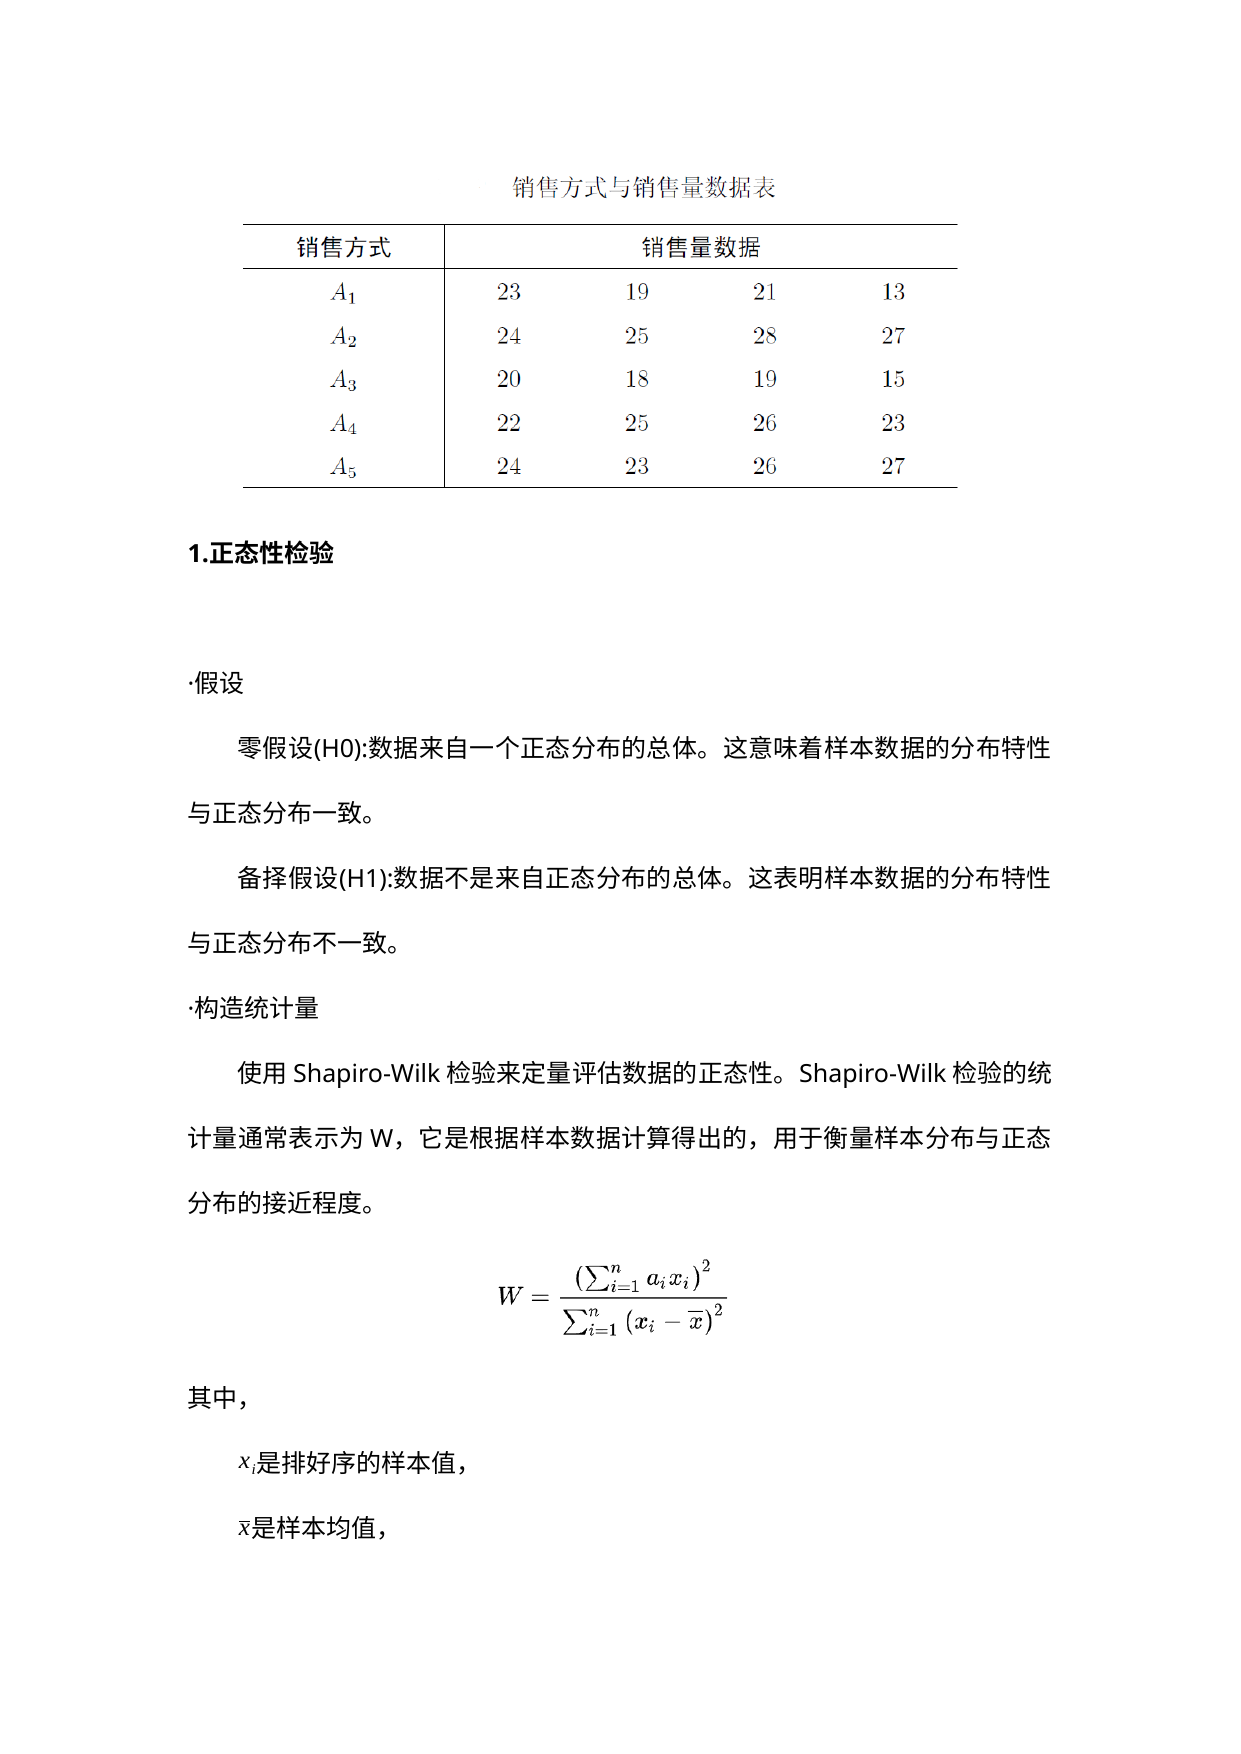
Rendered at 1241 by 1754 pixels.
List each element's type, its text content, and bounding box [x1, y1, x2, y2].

picture [488, 1234, 752, 1359]
text 其中， [187, 1364, 1053, 1429]
text 备择假设(H1):数据不是来自正态分布的总体。这表明样本数据的分布特性与正态分布不一致。 [187, 844, 1053, 974]
text ·构造统计量 [187, 974, 1053, 1039]
text ·假设 [187, 649, 1053, 714]
text 零假设(H0):数据来自一个正态分布的总体。这意味着样本数据的分布特性与正态分布一致。 [187, 714, 1053, 844]
text 是样本均值， [187, 1494, 1053, 1559]
picture [225, 162, 982, 501]
list 1.正态性检验 [187, 519, 1053, 584]
text 是排好序的样本值， [187, 1429, 1053, 1494]
text 使用Shapiro-Wilk检验来定量评估数据的正态性。Shapiro-Wilk检验的统计量通常表示为W，它是根据样本数据计算得出的，用于衡量样本分布与正态分布的接近程度。 [187, 1039, 1053, 1234]
